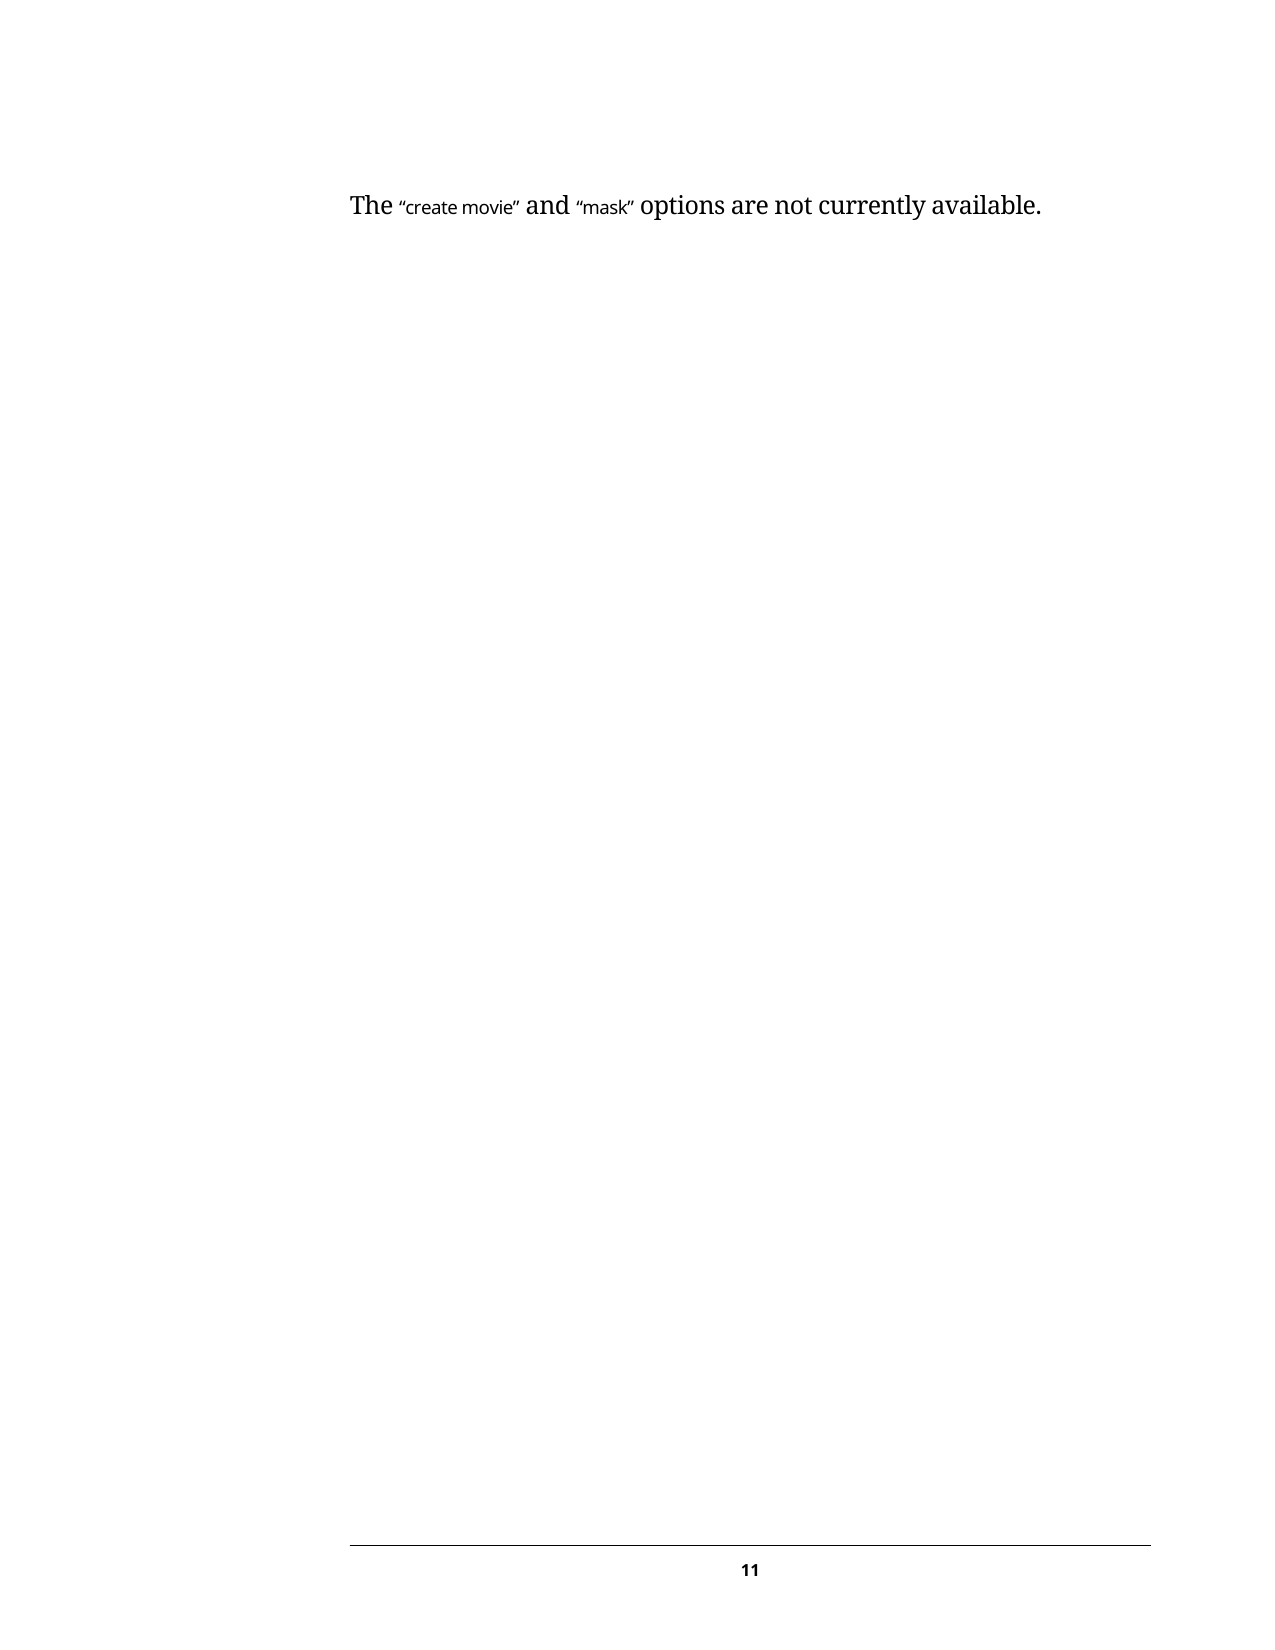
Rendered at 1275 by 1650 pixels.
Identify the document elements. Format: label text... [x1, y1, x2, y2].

text The “create movie” and “mask” options are not currently available. [349, 187, 1151, 222]
